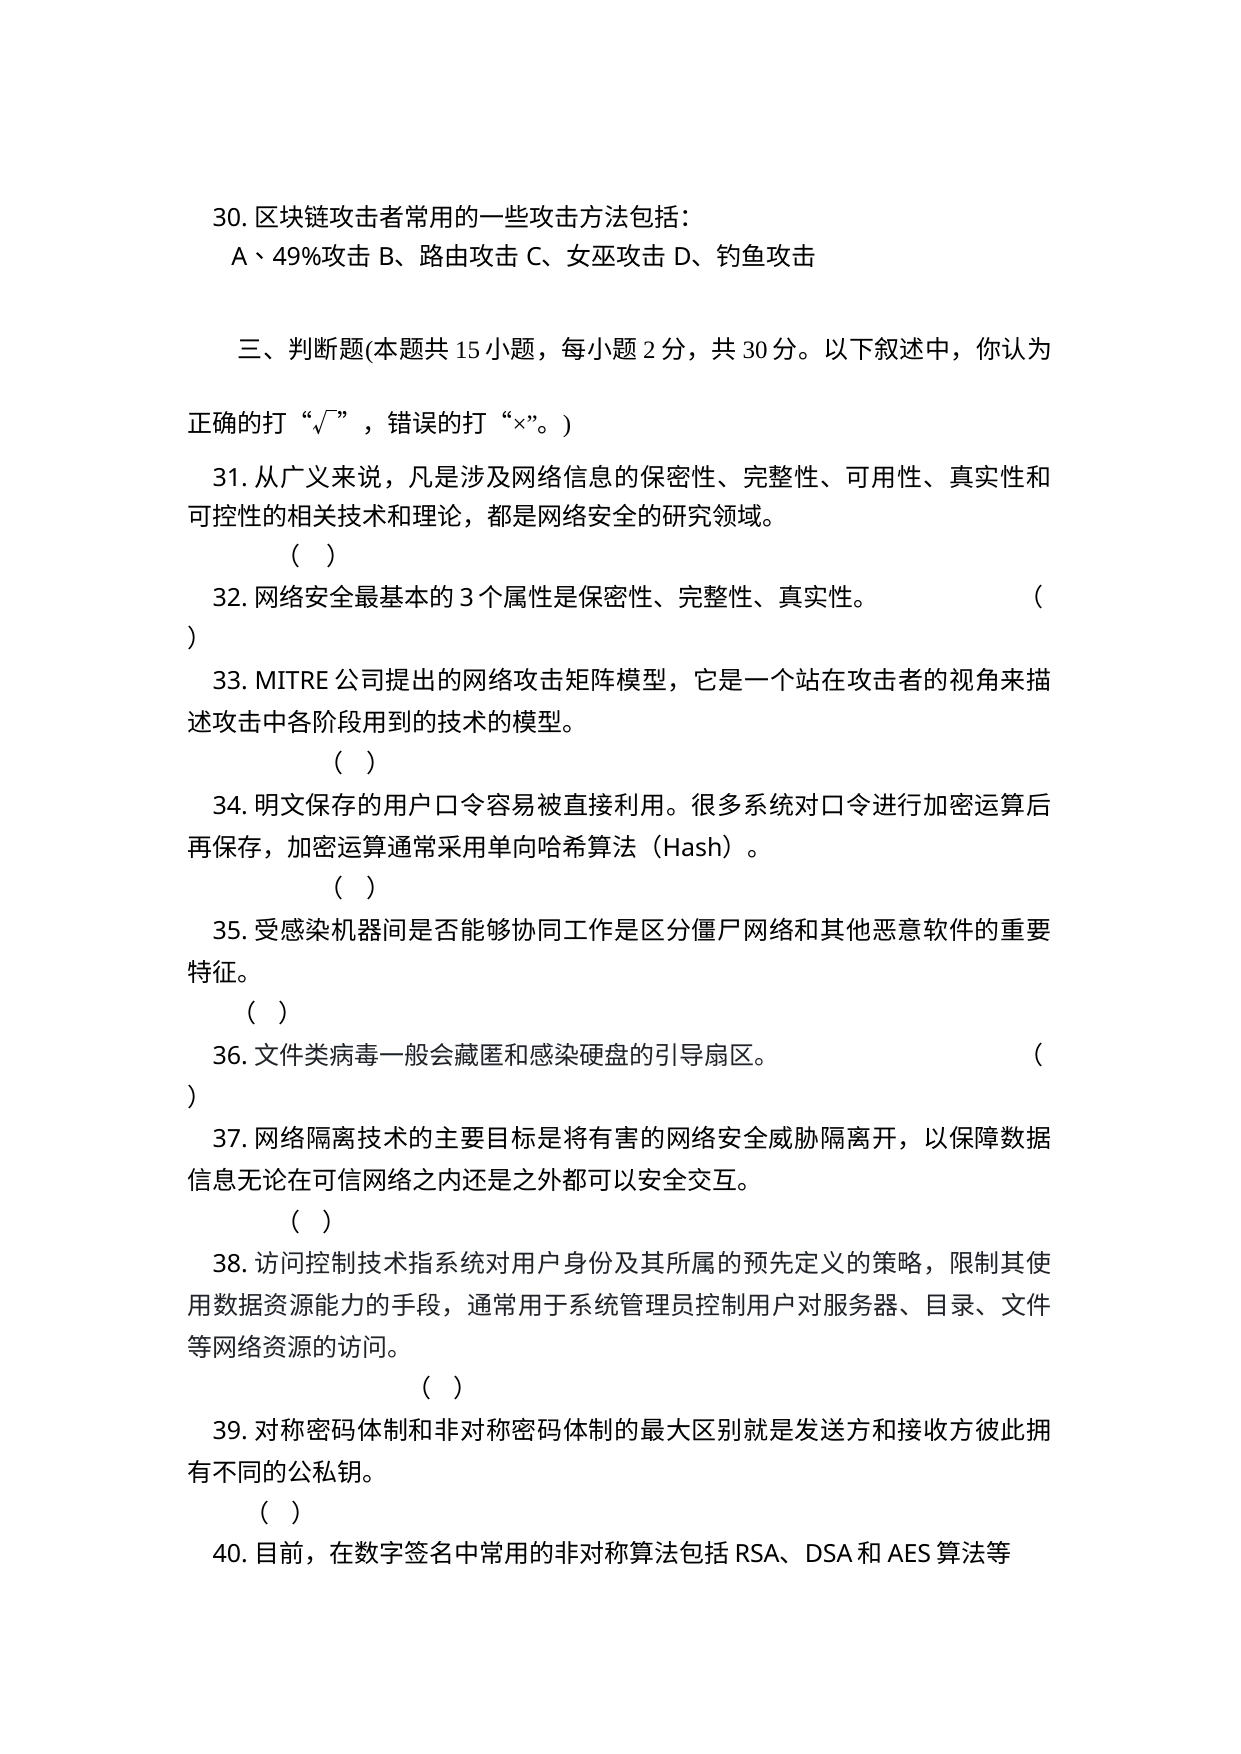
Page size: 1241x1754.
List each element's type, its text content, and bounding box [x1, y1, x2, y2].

list 从广义来说，凡是涉及网络信息的保密性、完整性、可用性、真实性和可控性的相关技术和理论，都是网络安全的研究领域。 （ ） [187, 460, 1053, 572]
list 网络隔离技术的主要目标是将有害的网络安全威胁隔离开，以保障数据信息无论在可信网络之内还是之外都可以安全交互。 （ ） [187, 1119, 1053, 1238]
list 对称密码体制和非对称密码体制的最大区别就是发送方和接收方彼此拥有不同的公私钥。 （ ） [187, 1411, 1053, 1530]
list 明文保存的用户口令容易被直接利用。很多系统对口令进行加密运算后再保存，加密运算通常采用单向哈希算法（Hash）。 （ ） [187, 786, 1053, 905]
list 区块链攻击者常用的一些攻击方法包括： [187, 199, 1053, 234]
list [187, 1536, 1053, 1570]
list 受感染机器间是否能够协同工作是区分僵尸网络和其他恶意软件的重要特征。 （ ） [187, 911, 1053, 1030]
text 三、判断题(本题共15小题，每小题2分，共30分。以下叙述中，你认为正确的打“√”，错误的打“×”。) [187, 315, 1053, 454]
list MITRE公司提出的网络攻击矩阵模型，它是一个站在攻击者的视角来描述攻击中各阶段用到的技术的模型。 （ ） [187, 661, 1053, 780]
list 文件类病毒一般会藏匿和感染硬盘的引导扇区。 （ ） [187, 1036, 1053, 1113]
list 访问控制技术指系统对用户身份及其所属的预先定义的策略，限制其使用数据资源能力的手段，通常用于系统管理员控制用户对服务器、目录、文件等网络资源的访问。 （ ） [187, 1244, 1053, 1405]
list 网络安全最基本的3个属性是保密性、完整性、真实性。 （ ） [187, 577, 1053, 655]
list 49%攻击 B、路由攻击 C、女巫攻击 D、钓鱼攻击 [187, 239, 1053, 273]
